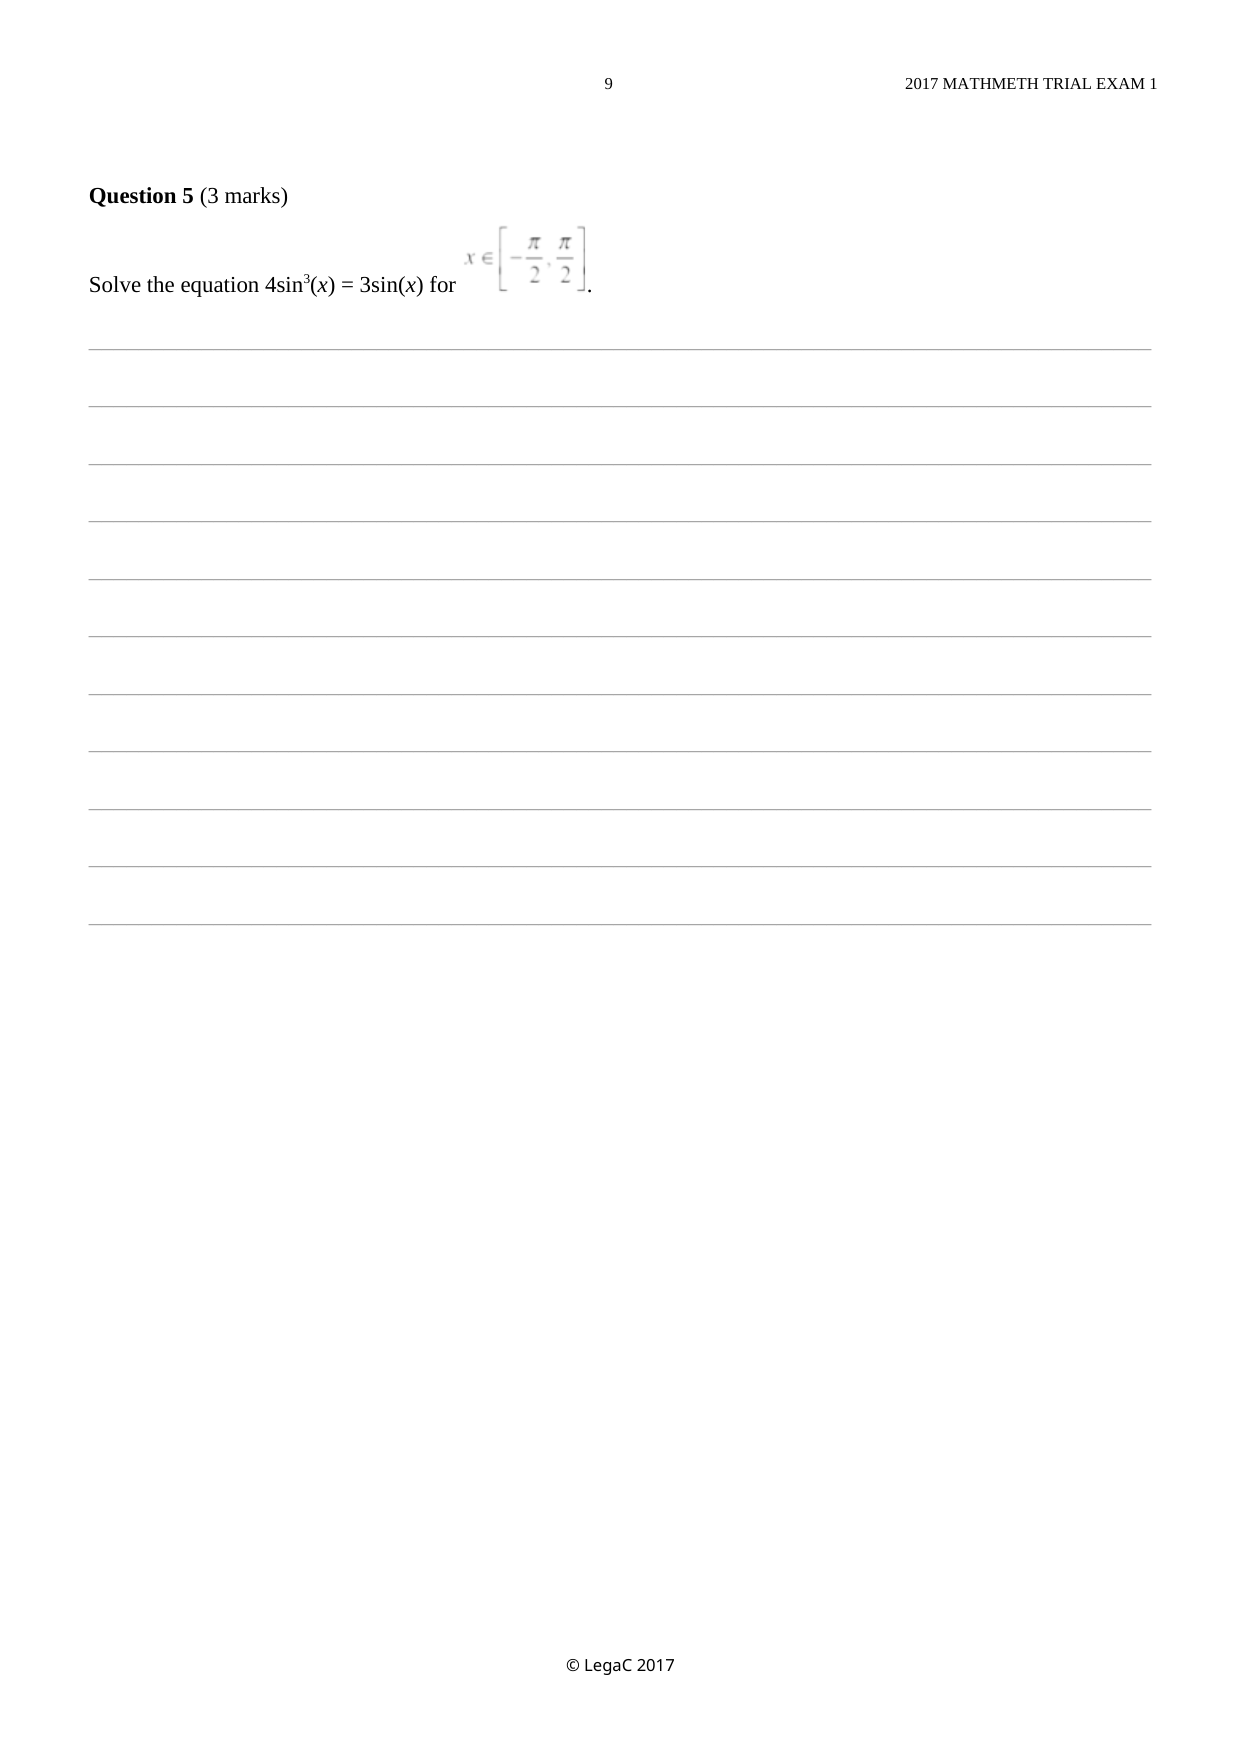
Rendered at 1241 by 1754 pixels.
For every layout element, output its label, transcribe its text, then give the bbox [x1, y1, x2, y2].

text _____________________________________________________________________________________ [89, 726, 1152, 755]
text _____________________________________________________________________________________ [89, 899, 1152, 928]
text _____________________________________________________________________________________ [89, 784, 1152, 813]
text _____________________________________________________________________________________ [89, 439, 1152, 468]
text _____________________________________________________________________________________ [89, 381, 1152, 410]
text _____________________________________________________________________________________ [89, 669, 1152, 698]
text _____________________________________________________________________________________ [89, 841, 1152, 870]
text Solve the equation 4sin3(x) = 3sin(x) for . [89, 222, 1152, 297]
text _____________________________________________________________________________________ [89, 554, 1152, 583]
text _____________________________________________________________________________________ [89, 611, 1152, 640]
text _____________________________________________________________________________________ [89, 324, 1152, 353]
text _____________________________________________________________________________________ [89, 496, 1152, 525]
text Question 5 (3 marks) [89, 182, 1152, 208]
